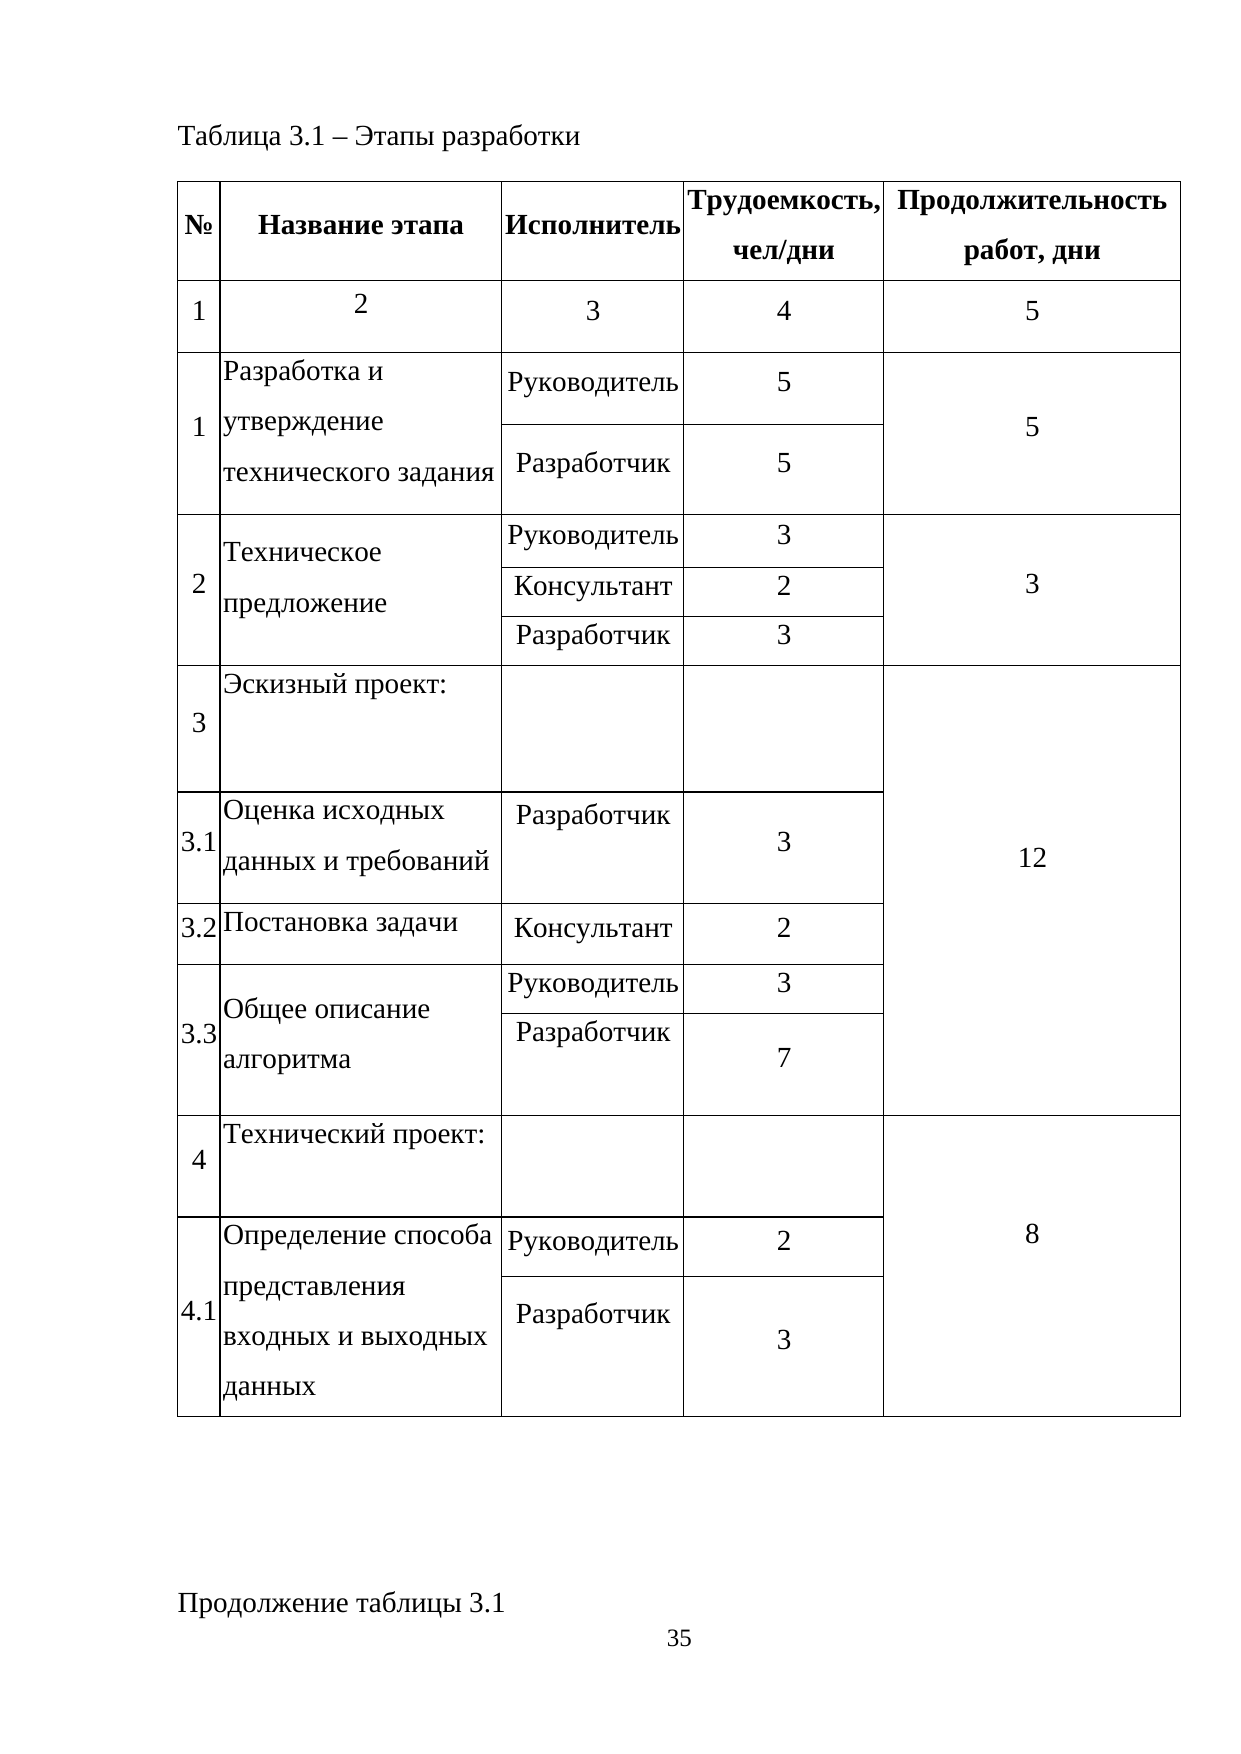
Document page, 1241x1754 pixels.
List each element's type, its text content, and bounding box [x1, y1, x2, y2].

table_cell [502, 1116, 683, 1216]
table_header Трудоемкость, чел/дни [684, 182, 883, 280]
table_cell Разработчик [502, 1014, 683, 1115]
table_cell Разработчик [502, 425, 683, 514]
text Продолжение таблицы 3.1 [177, 1585, 1181, 1618]
table_cell 2 [684, 1218, 883, 1276]
table_cell [684, 1116, 883, 1216]
table_cell [684, 666, 883, 791]
table_cell 2 [221, 281, 501, 352]
table_cell 3 [884, 515, 1180, 665]
table_cell 2 [178, 515, 219, 665]
table_cell 3 [178, 666, 219, 791]
table_cell 3 [684, 617, 883, 665]
table_cell Эскизный проект: [221, 666, 501, 791]
table_cell Разработчик [502, 617, 683, 665]
table_cell Разработчик [502, 1277, 683, 1416]
table_cell 4 [178, 1116, 219, 1216]
table_cell 8 [884, 1116, 1180, 1416]
table_cell 3 [684, 515, 883, 567]
table_cell Руководитель [502, 965, 683, 1013]
table_header Исполнитель [502, 182, 683, 280]
table_cell 12 [884, 666, 1180, 1115]
table_cell 5 [884, 353, 1180, 514]
table_cell 5 [684, 425, 883, 514]
table_cell Разработчик [502, 793, 683, 903]
table_cell 4.1 [178, 1218, 219, 1416]
table_cell 3.1 [178, 793, 219, 903]
table_cell [502, 666, 683, 791]
text Таблица 3.1 – Этапы разработки [177, 118, 1181, 152]
table_header Название этапа [221, 182, 501, 280]
table_cell Оценка исходных данных и требований [221, 793, 501, 903]
table_cell Руководитель [502, 515, 683, 567]
table_cell Общее описание алгоритма [221, 965, 501, 1115]
table_cell Технический проект: [221, 1116, 501, 1216]
table_cell Техническое предложение [221, 515, 501, 665]
table_cell Консультант [502, 568, 683, 616]
table_cell 3 [684, 793, 883, 903]
table_cell 2 [684, 904, 883, 964]
table_header № [178, 182, 219, 280]
table_cell 3.3 [178, 965, 219, 1115]
table_cell Консультант [502, 904, 683, 964]
table_cell 1 [178, 281, 219, 352]
table_cell 1 [178, 353, 219, 514]
table_cell Определение способа представления входных и выходных данных [221, 1218, 501, 1416]
table_cell 2 [684, 568, 883, 616]
table_cell 5 [684, 353, 883, 424]
table_cell 5 [884, 281, 1180, 352]
table_cell 3.2 [178, 904, 219, 964]
table_cell Постановка задачи [221, 904, 501, 964]
table_cell 4 [684, 281, 883, 352]
table_header Продолжительность работ, дни [884, 182, 1180, 280]
table_cell Разработка и утверждение технического задания [221, 353, 501, 514]
table_cell 3 [502, 281, 683, 352]
table_cell Руководитель [502, 1218, 683, 1276]
table_cell 3 [684, 1277, 883, 1416]
table_cell 3 [684, 965, 883, 1013]
table_cell 7 [684, 1014, 883, 1115]
table_cell Руководитель [502, 353, 683, 424]
